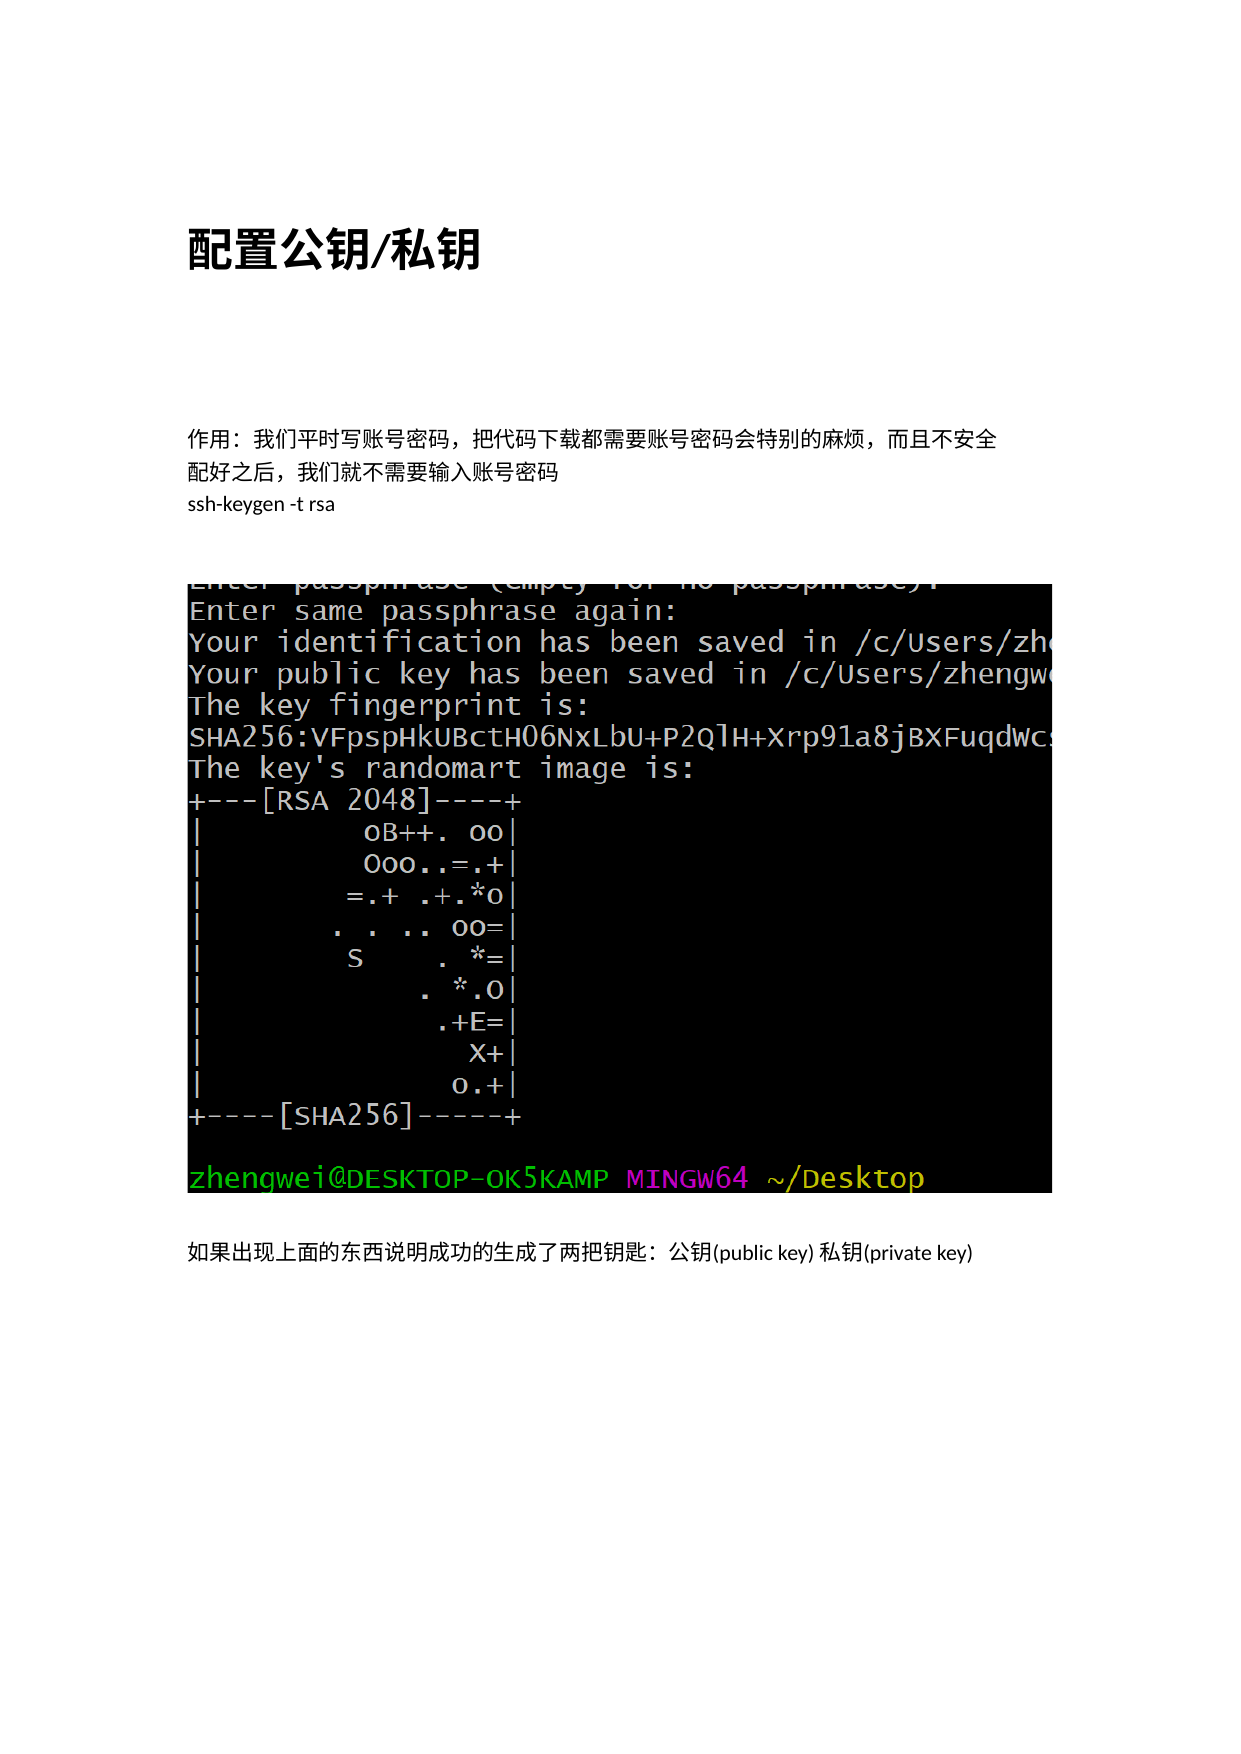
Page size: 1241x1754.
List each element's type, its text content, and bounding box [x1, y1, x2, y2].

subtitle 配置公钥/私钥 [187, 197, 1053, 295]
text 如果出现上面的东西说明成功的生成了两把钥匙：公钥(public key) 私钥(private key) [187, 1234, 1053, 1267]
text 作用：我们平时写账号密码，把代码下载都需要账号密码会特别的麻烦，而且不安全 [187, 422, 1053, 454]
text 配好之后，我们就不需要输入账号密码 [187, 454, 1053, 487]
text ssh-keygen -t rsa [187, 487, 1053, 519]
picture [187, 584, 1053, 1193]
